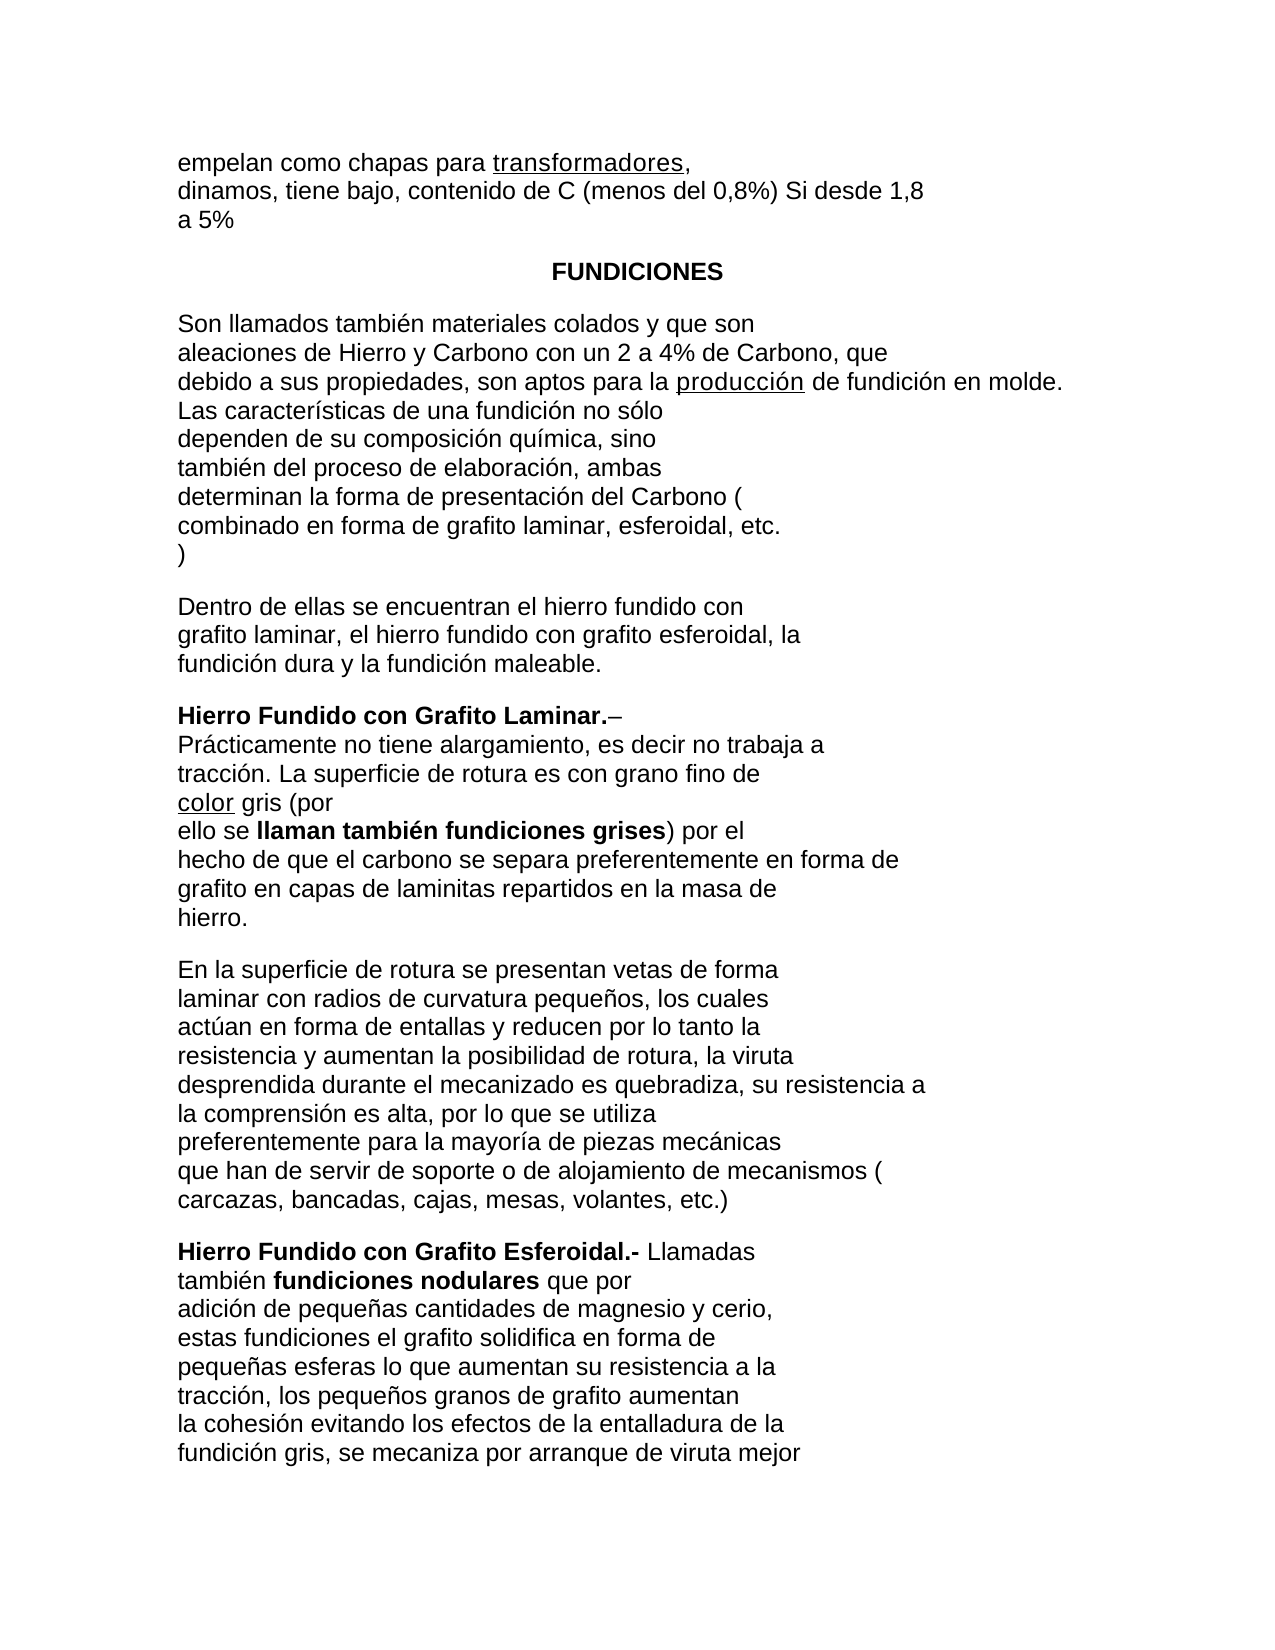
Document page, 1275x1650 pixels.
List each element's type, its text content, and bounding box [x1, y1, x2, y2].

text Son llamados también materiales colados y que son aleaciones de Hierro y Carbono con un 2 a 4% de Carbono, que debido a sus propiedades, son aptos para la producción de fundición en molde. Las características de una fundición no sólo dependen de su composición química, sino también del proceso de elaboración, ambas determinan la forma de presentación del Carbono ( combinado en forma de grafito laminar, esferoidal, etc. ) [177, 309, 1098, 568]
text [177, 148, 1098, 234]
text En la superficie de rotura se presentan vetas de forma laminar con radios de curvatura pequeños, los cuales actúan en forma de entallas y reducen por lo tanto la resistencia y aumentan la posibilidad de rotura, la viruta desprendida durante el mecanizado es quebradiza, su resistencia a la comprensión es alta, por lo que se utiliza preferentemente para la mayoría de piezas mecánicas que han de servir de soporte o de alojamiento de mecanismos ( carcazas, bancadas, cajas, mesas, volantes, etc.) [177, 955, 1098, 1213]
text Hierro Fundido con Grafito Laminar.– Prácticamente no tiene alargamiento, es decir no trabaja a tracción. La superficie de rotura es con grano fino de color gris (por ello se llaman también fundiciones grises) por el hecho de que el carbono se separa preferentemente en forma de grafito en capas de laminitas repartidos en la masa de hierro. [177, 701, 1098, 931]
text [177, 1237, 1098, 1467]
text FUNDICIONES [177, 257, 1098, 286]
text Dentro de ellas se encuentran el hierro fundido con grafito laminar, el hierro fundido con grafito esferoidal, la fundición dura y la fundición maleable. [177, 592, 1098, 678]
